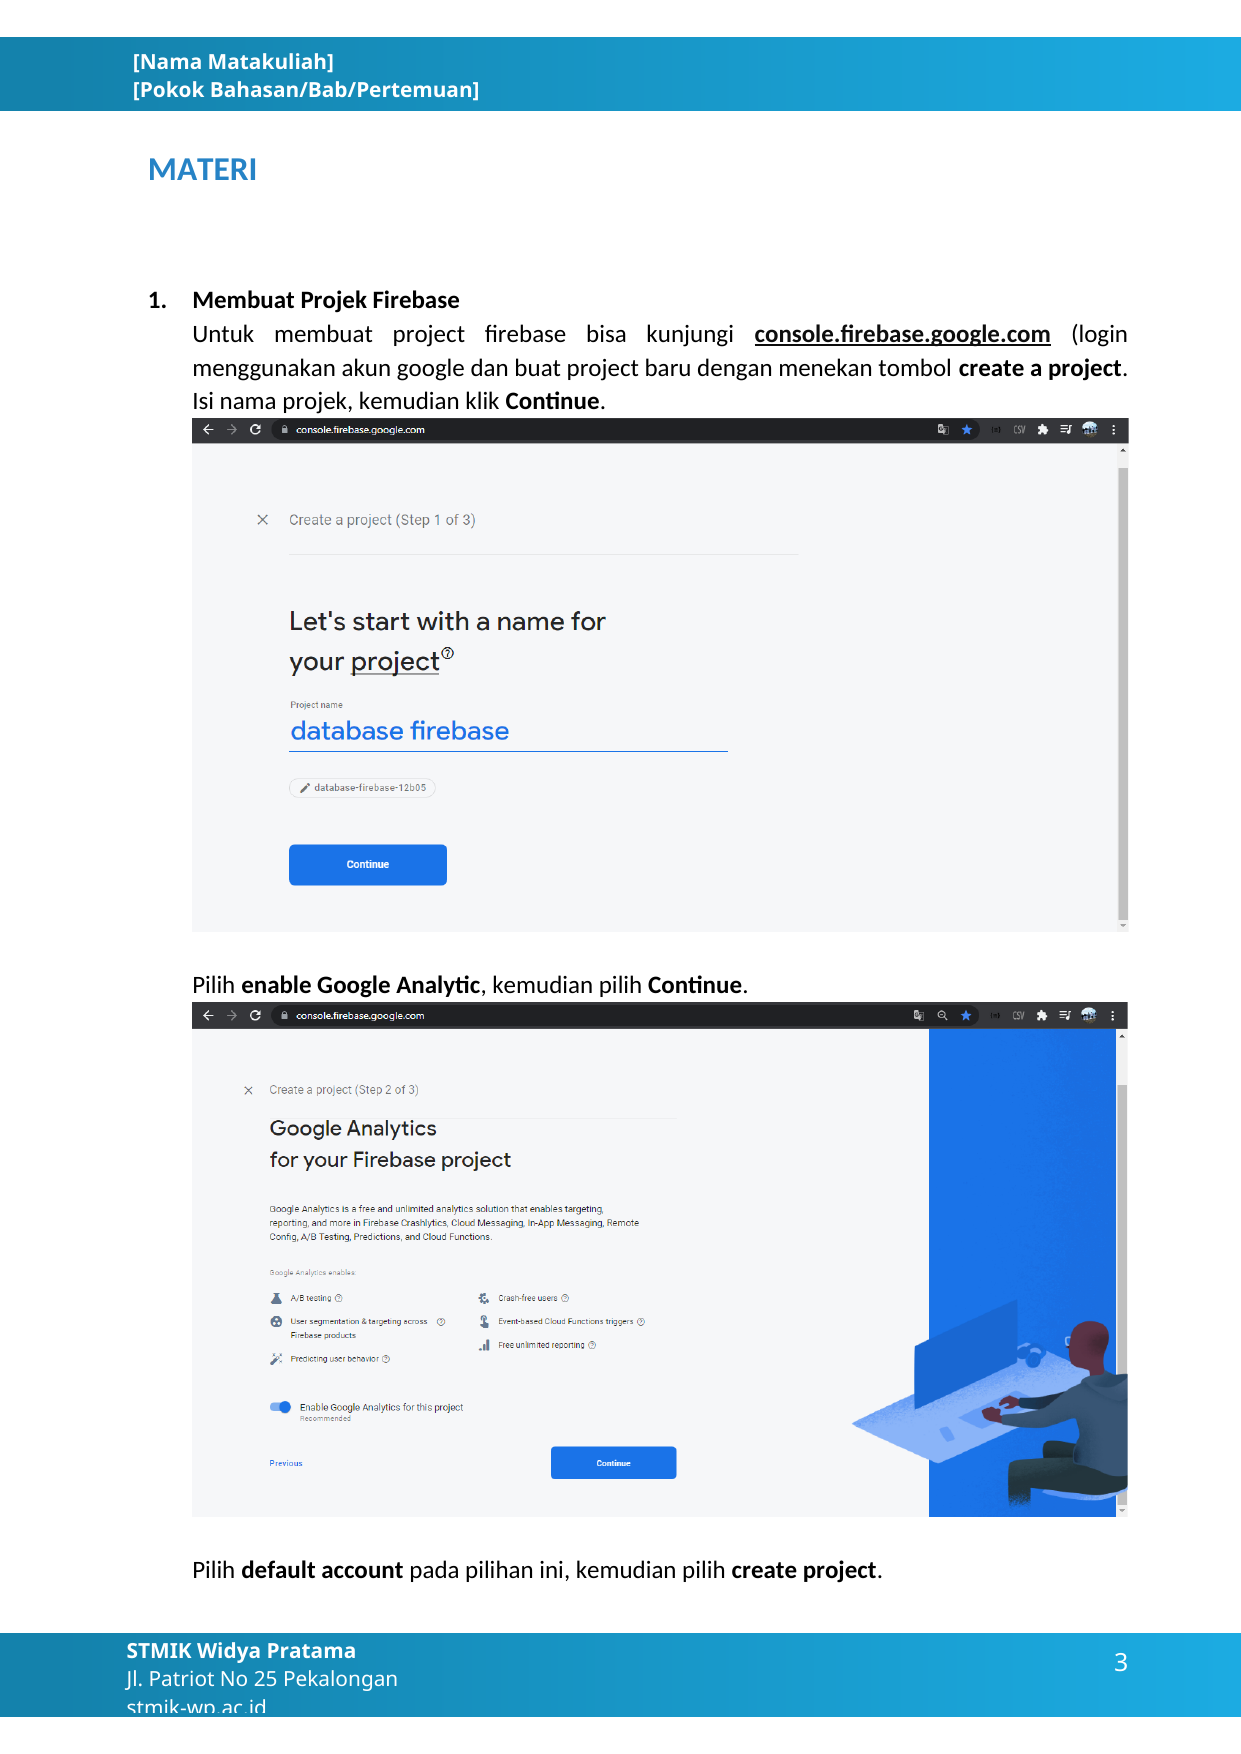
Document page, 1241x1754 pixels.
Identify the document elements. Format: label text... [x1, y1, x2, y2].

picture [192, 1002, 1128, 1517]
list Pilih enable Google Analytic, kemudian pilih Continue. [192, 969, 1128, 999]
list Untuk membuat project firebase bisa kunjungi console.firebase.google.com (login menggunakan akun google dan buat project baru dengan menekan tombol create a project. Isi nama projek, kemudian klik Continue. [192, 318, 1128, 416]
picture [192, 418, 1129, 932]
list Pilih default account pada pilihan ini, kemudian pilih create project. [192, 1554, 1128, 1584]
text MATERI [148, 148, 1128, 188]
list Membuat Projek Firebase [148, 284, 1128, 315]
